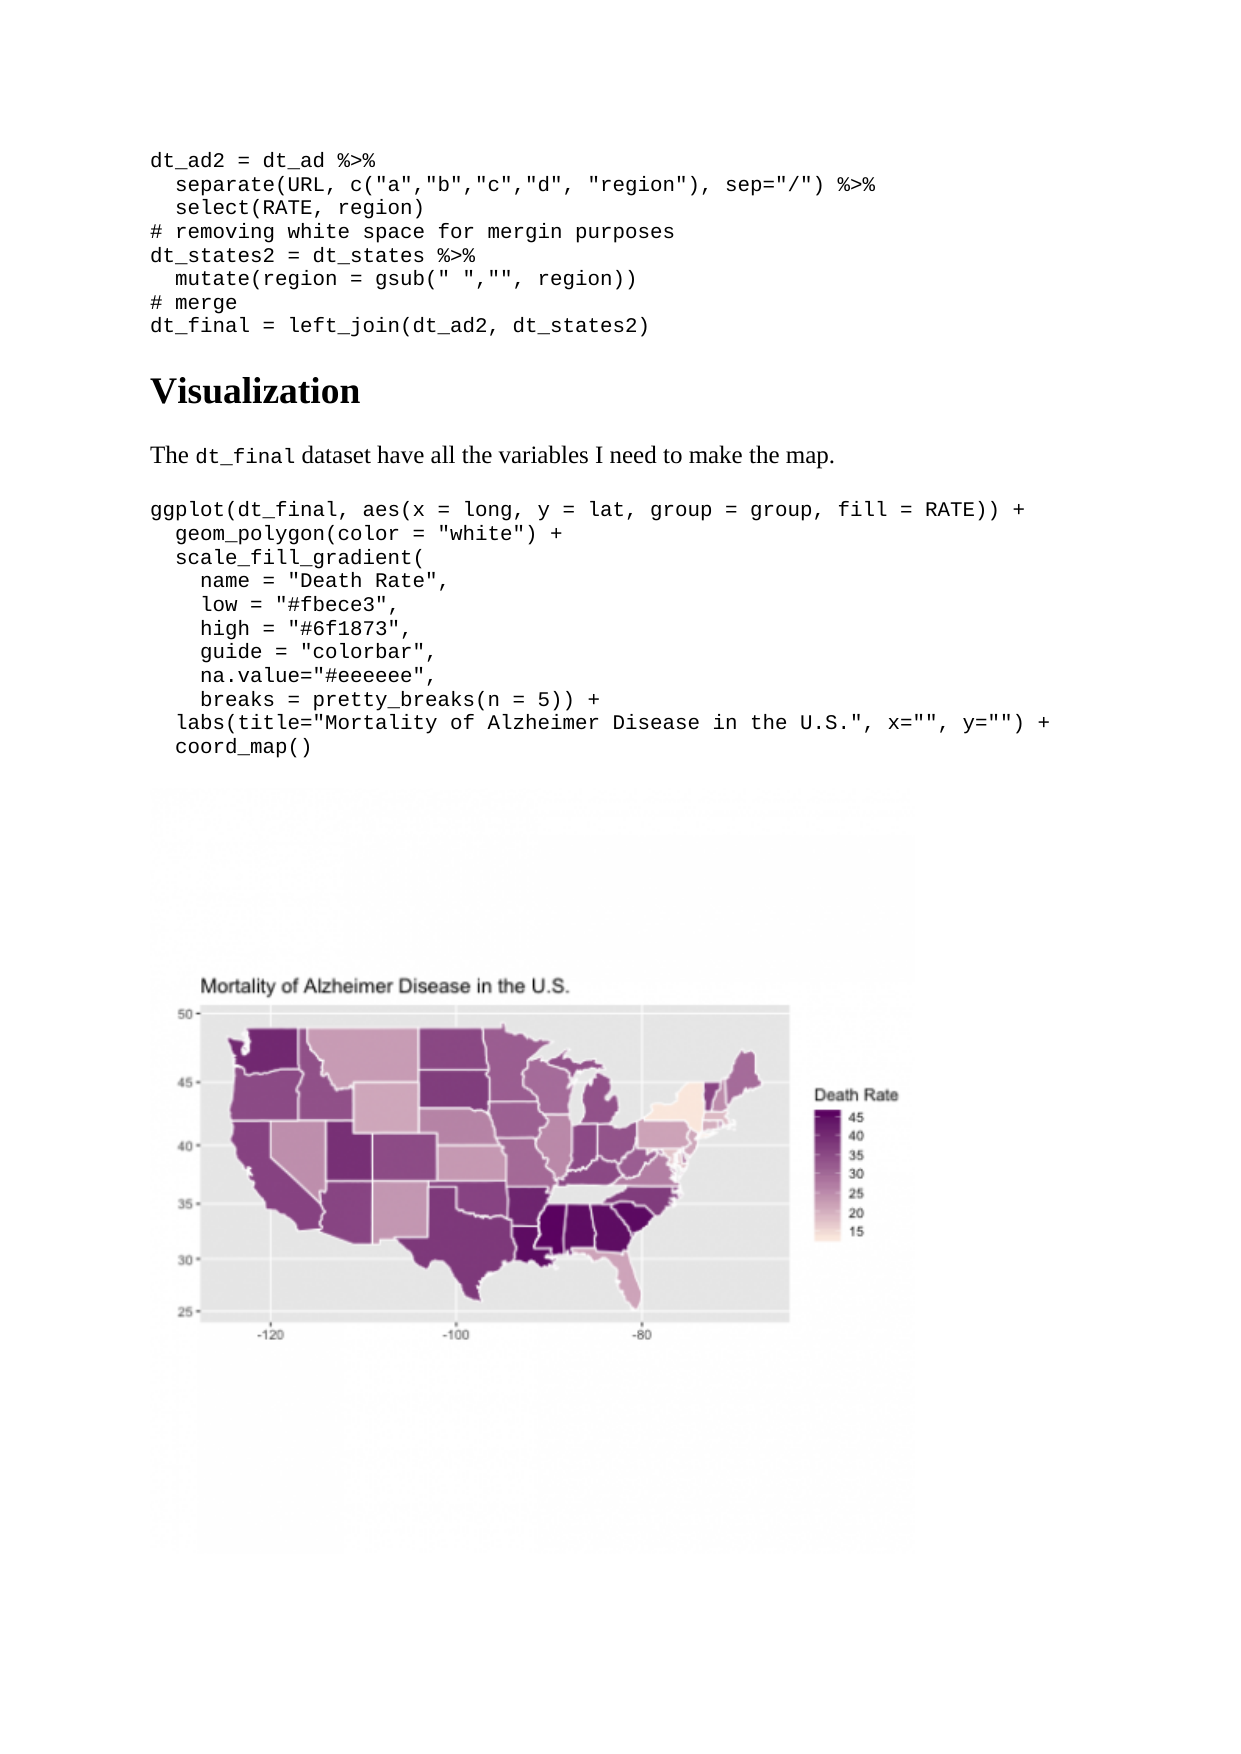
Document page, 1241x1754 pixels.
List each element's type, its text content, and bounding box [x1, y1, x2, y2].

text name = "Death Rate", [150, 570, 1090, 594]
text low = "#fbece3", [150, 594, 1090, 618]
text # merge [150, 292, 1090, 316]
text select(RATE, region) [150, 197, 1090, 221]
text mutate(region = gsub(" ","", region)) [150, 268, 1090, 292]
text coord_map() [150, 736, 1090, 759]
text The dt_final dataset have all the variables I need to make the map. [150, 441, 1090, 470]
text Visualization [150, 368, 1090, 411]
text dt_final = left_join(dt_ad2, dt_states2) [150, 316, 1090, 339]
text geom_polygon(color = "white") + [150, 523, 1090, 547]
picture [150, 788, 915, 1554]
text high = "#6f1873", [150, 618, 1090, 641]
text labs(title="Mortality of Alzheimer Disease in the U.S.", x="", y="") + [150, 712, 1090, 736]
text ggplot(dt_final, aes(x = long, y = lat, group = group, fill = RATE)) + [150, 499, 1090, 523]
text separate(URL, c("a","b","c","d", "region"), sep="/") %>% [150, 174, 1090, 197]
text dt_states2 = dt_states %>% [150, 244, 1090, 268]
text scale_fill_gradient( [150, 547, 1090, 570]
text # removing white space for mergin purposes [150, 221, 1090, 244]
text dt_ad2 = dt_ad %>% [150, 150, 1090, 174]
text breaks = pretty_breaks(n = 5)) + [150, 688, 1090, 712]
text guide = "colorbar", [150, 641, 1090, 665]
text na.value="#eeeeee", [150, 665, 1090, 688]
